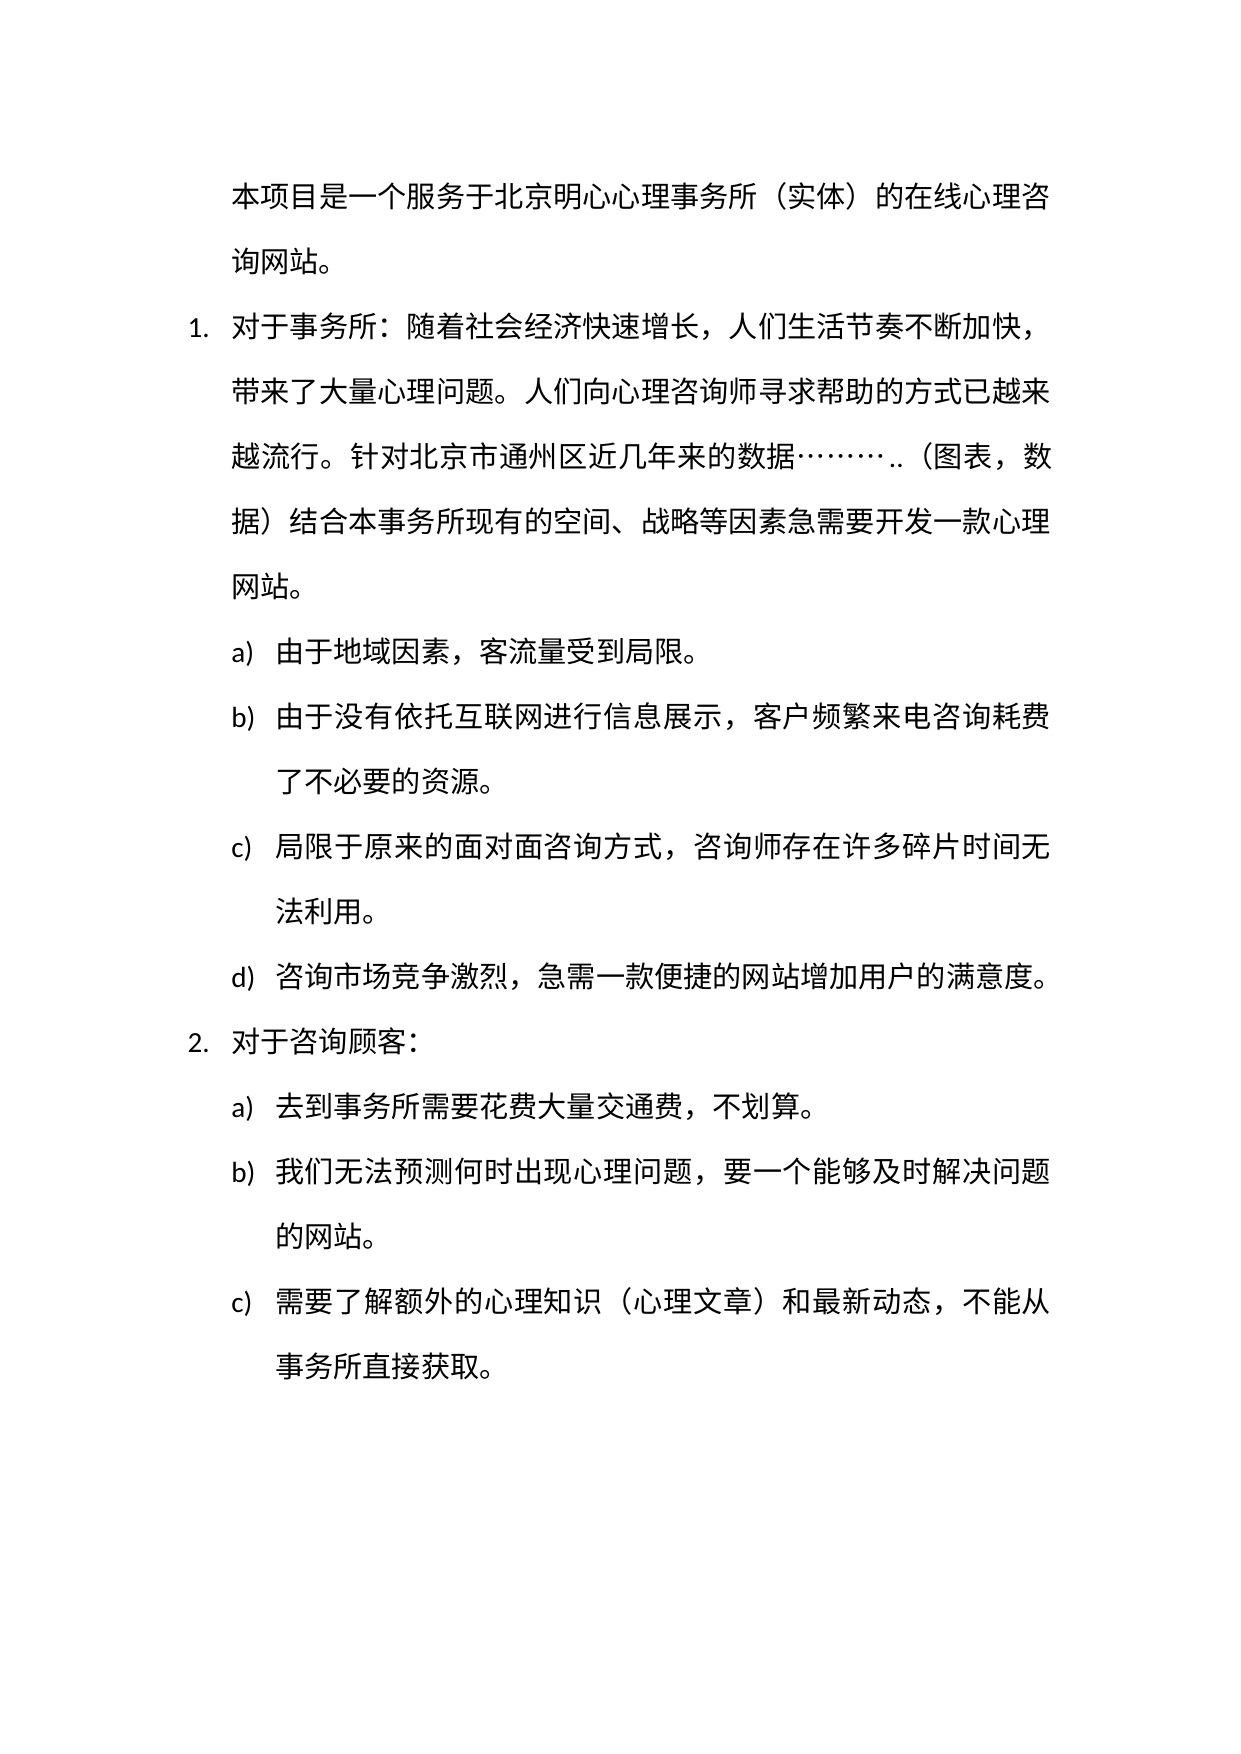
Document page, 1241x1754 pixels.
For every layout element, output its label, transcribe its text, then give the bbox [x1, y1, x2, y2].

list 本项目是一个服务于北京明心心理事务所（实体）的在线心理咨询网站。 [231, 162, 1053, 292]
list 咨询市场竞争激烈，急需一款便捷的网站增加用户的满意度。 [231, 942, 1053, 1007]
list 对于咨询顾客： [187, 1007, 1053, 1072]
list 由于地域因素，客流量受到局限。 [231, 617, 1053, 682]
list 局限于原来的面对面咨询方式，咨询师存在许多碎片时间无法利用。 [231, 812, 1053, 942]
list 去到事务所需要花费大量交通费，不划算。 [231, 1072, 1053, 1137]
list 对于事务所：随着社会经济快速增长，人们生活节奏不断加快，带来了大量心理问题。人们向心理咨询师寻求帮助的方式已越来越流行。针对北京市通州区近几年来的数据………..（图表，数据）结合本事务所现有的空间、战略等因素急需要开发一款心理网站。 [187, 292, 1053, 617]
list 需要了解额外的心理知识（心理文章）和最新动态，不能从事务所直接获取。 [231, 1267, 1053, 1397]
list 由于没有依托互联网进行信息展示，客户频繁来电咨询耗费了不必要的资源。 [231, 682, 1053, 812]
list 我们无法预测何时出现心理问题，要一个能够及时解决问题的网站。 [231, 1137, 1053, 1267]
